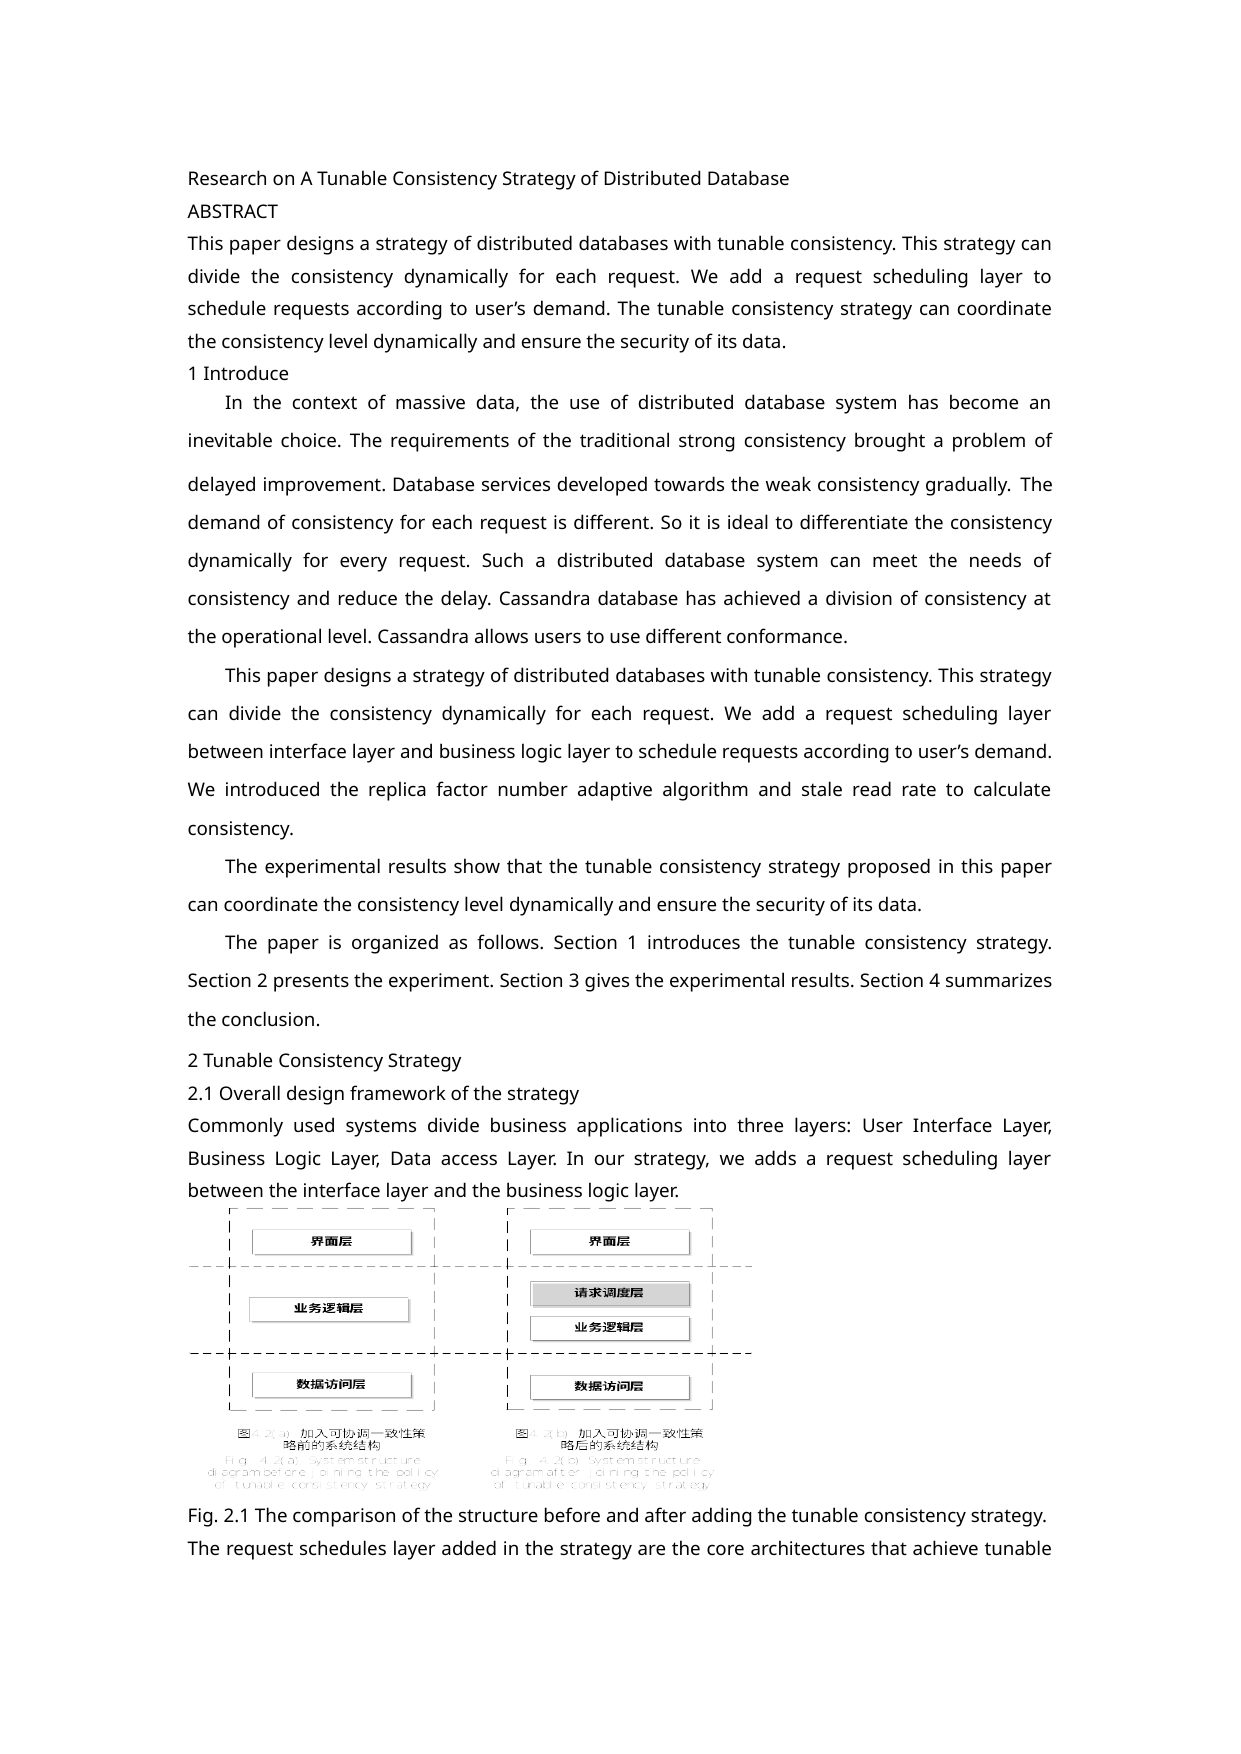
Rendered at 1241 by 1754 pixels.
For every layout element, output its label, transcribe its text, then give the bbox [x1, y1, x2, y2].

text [187, 1532, 1053, 1564]
text 2.1 Overall design framework of the strategy [187, 1077, 1053, 1109]
text In the context of massive data, the use of distributed database system has become an inevitable choice. The requirements of the traditional strong consistency brought a problem of delayed improvement. Database services developed towards the weak consistency gradually. The demand of consistency for each request is different. So it is ideal to differentiate the consistency dynamically for every request. Such a distributed database system can meet the needs of consistency and reduce the delay. Cassandra database has achieved a division of consistency at the operational level. Cassandra allows users to use different conformance. [187, 389, 1053, 649]
text This paper designs a strategy of distributed databases with tunable consistency. This strategy can divide the consistency dynamically for each request. We add a request scheduling layer to schedule requests according to user’s demand. The tunable consistency strategy can coordinate the consistency level dynamically and ensure the security of its data. [187, 227, 1053, 357]
text The paper is organized as follows. Section 1 introduces the tunable consistency strategy. Section 2 presents the experiment. Section 3 gives the experimental results. Section 4 summarizes the conclusion. [187, 929, 1053, 1032]
text The experimental results show that the tunable consistency strategy proposed in this paper can coordinate the consistency level dynamically and ensure the security of its data. [187, 853, 1053, 917]
text 1 Introduce [187, 357, 1053, 389]
text Fig. 2.1 The comparison of the structure before and after adding the tunable consistency strategy. [187, 1499, 1053, 1532]
text ABSTRACT [187, 194, 1053, 227]
text 2 Tunable Consistency Strategy [187, 1044, 1053, 1077]
text This paper designs a strategy of distributed databases with tunable consistency. This strategy can divide the consistency dynamically for each request. We add a request scheduling layer between interface layer and business logic layer to schedule requests according to user’s demand. We introduced the replica factor number adaptive algorithm and stale read rate to calculate consistency. [187, 662, 1053, 840]
text Commonly used systems divide business applications into three layers: User Interface Layer, Business Logic Layer, Data access Layer. In our strategy, we adds a request scheduling layer between the interface layer and the business logic layer. [187, 1109, 1053, 1207]
text Research on A Tunable Consistency Strategy of Distributed Database [187, 162, 1053, 194]
